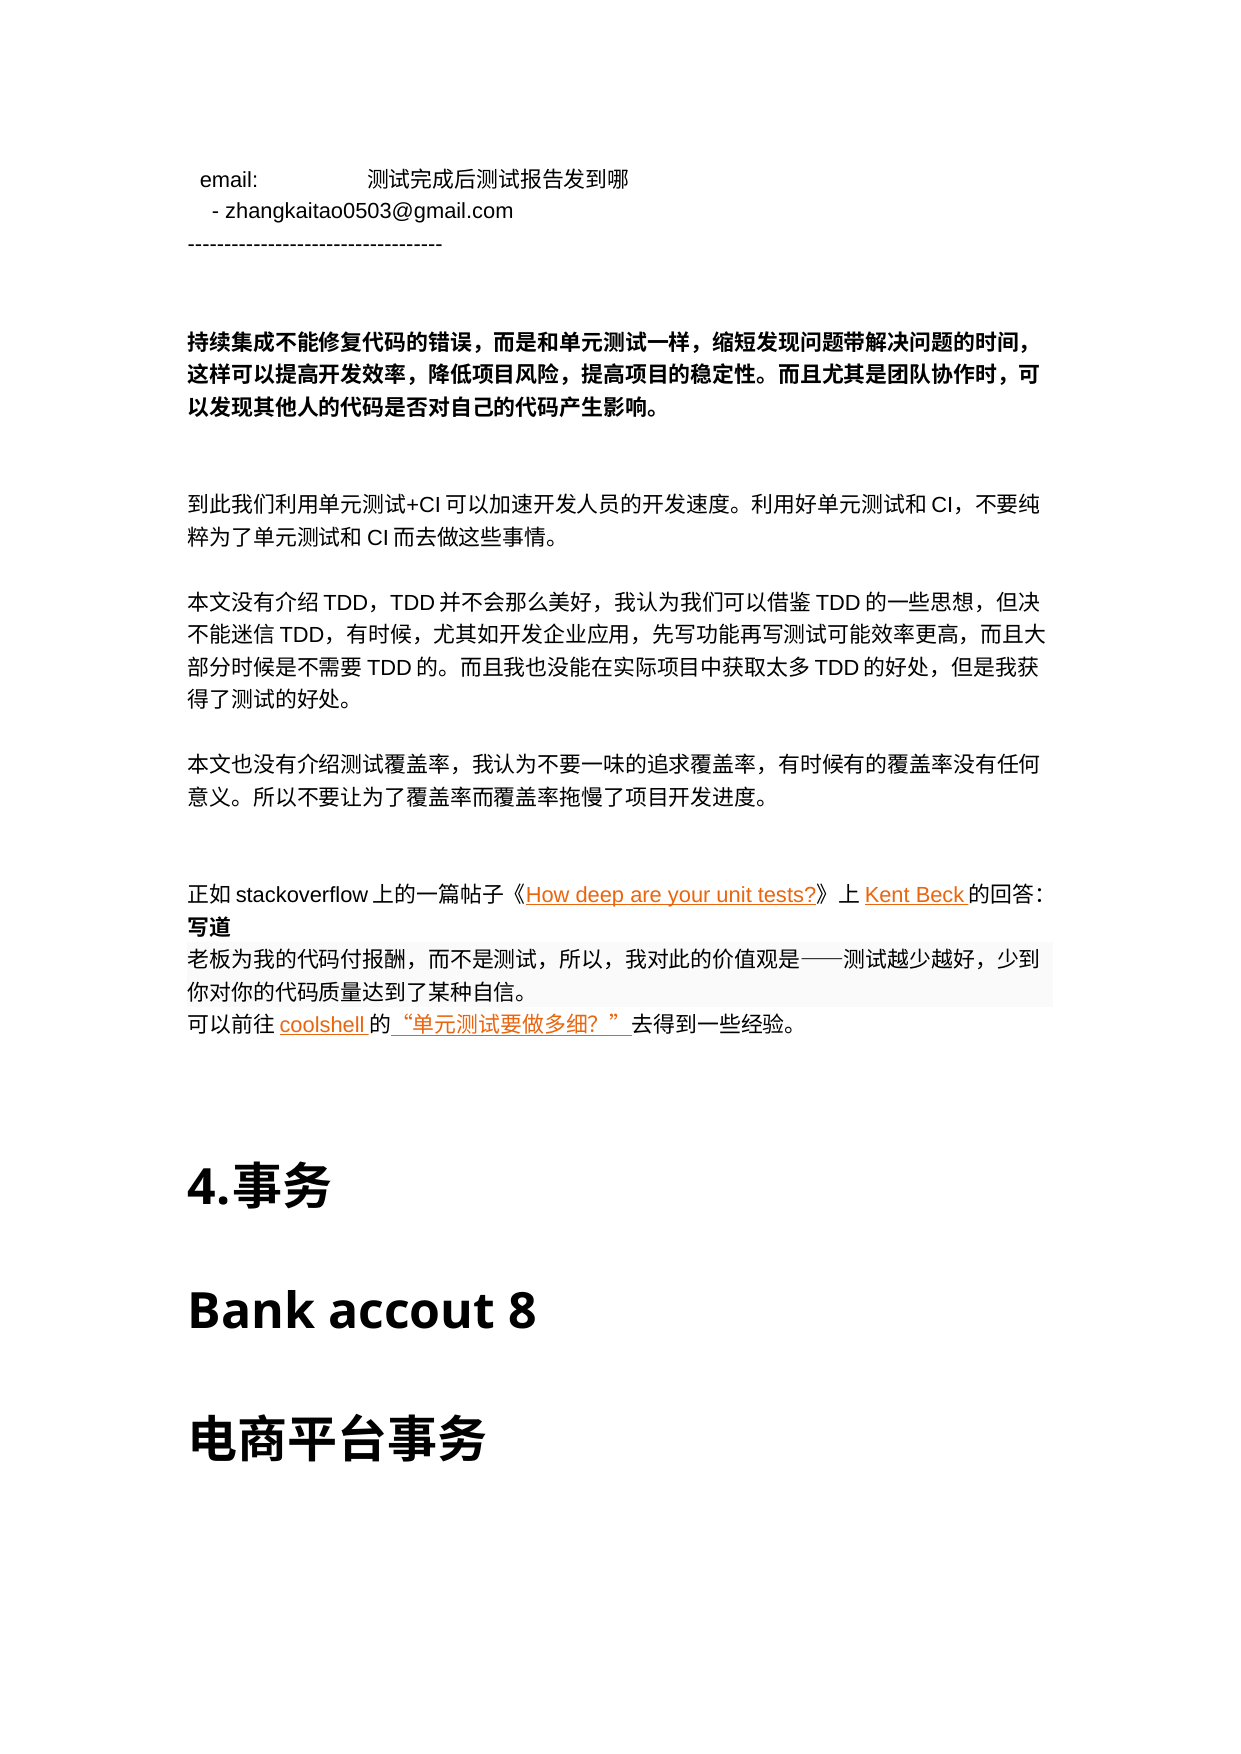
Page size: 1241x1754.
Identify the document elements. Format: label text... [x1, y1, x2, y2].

text 本文没有介绍TDD，TDD并不会那么美好，我认为我们可以借鉴TDD的一些思想，但决不能迷信TDD，有时候，尤其如开发企业应用，先写功能再写测试可能效率更高，而且大部分时候是不需要TDD的。而且我也没能在实际项目中获取太多TDD的好处，但是我获得了测试的好处。 [187, 584, 1053, 714]
subtitle Bank accout 8 [187, 1260, 1053, 1358]
text 到此我们利用单元测试+CI可以加速开发人员的开发速度。利用好单元测试和CI，不要纯粹为了单元测试和CI而去做这些事情。 [187, 487, 1053, 552]
text 本文也没有介绍测试覆盖率，我认为不要一味的追求覆盖率，有时候有的覆盖率没有任何意义。所以不要让为了覆盖率而覆盖率拖慢了项目开发进度。 [187, 747, 1053, 812]
text email: 测试完成后测试报告发到哪 [187, 162, 1053, 194]
subtitle 事务 [187, 1134, 1053, 1231]
text 老板为我的代码付报酬，而不是测试，所以，我对此的价值观是——测试越少越好，少到你对你的代码质量达到了某种自信。 [187, 942, 1053, 1007]
text 写道 [187, 909, 1053, 942]
text ----------------------------------- [187, 227, 1053, 259]
text 可以前往coolshell的“单元测试要做多细？”去得到一些经验。 [187, 1007, 1053, 1039]
text 持续集成不能修复代码的错误，而是和单元测试一样，缩短发现问题带解决问题的时间，这样可以提高开发效率，降低项目风险，提高项目的稳定性。而且尤其是团队协作时，可以发现其他人的代码是否对自己的代码产生影响。 [187, 324, 1053, 422]
subtitle 电商平台事务 [187, 1387, 1053, 1484]
text 正如stackoverflow上的一篇帖子《How deep are your unit tests?》上Kent Beck的回答： [187, 877, 1053, 909]
text - zhangkaitao0503@gmail.com [187, 194, 1053, 227]
